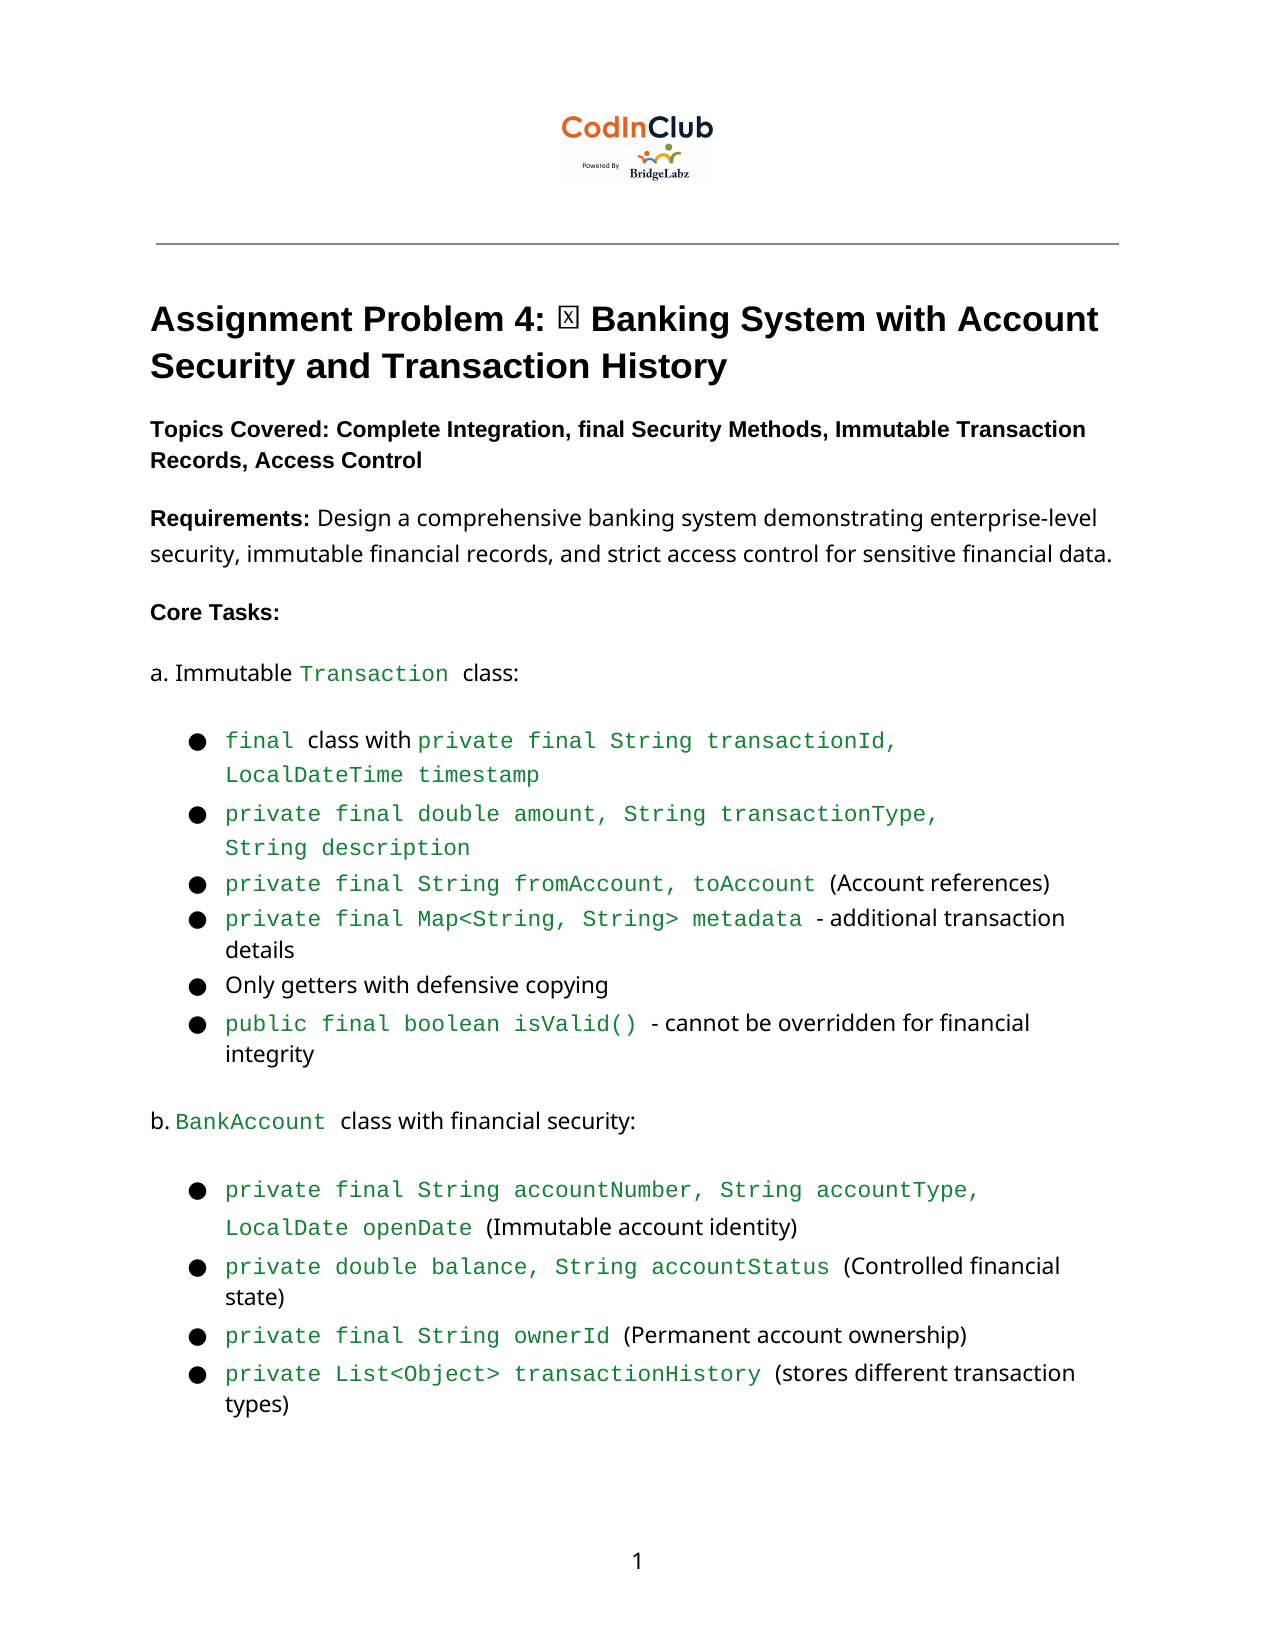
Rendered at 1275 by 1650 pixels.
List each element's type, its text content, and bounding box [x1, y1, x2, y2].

subtitle Core Tasks: [150, 599, 1125, 625]
list private final String fromAccount, toAccount (Account references) [187, 869, 1125, 897]
subtitle Topics Covered: Complete Integration, final Security Methods, Immutable Transaction Records, Access Control [150, 416, 1125, 473]
picture [562, 115, 714, 181]
list final class with private final String transactionId, LocalDateTime timestamp [187, 724, 1079, 789]
subtitle Assignment Problem 4: 🏦 Banking System with Account Security and Transaction History [150, 294, 1125, 386]
list private List<Object> transactionHistory (stores different transaction types) [187, 1357, 1125, 1419]
list BankAccount class with financial security: [150, 1105, 1125, 1137]
list public final boolean isValid() - cannot be overridden for financial integrity [187, 1006, 1125, 1069]
text Requirements: Design a comprehensive banking system demonstrating enterprise-level security, immutable financial records, and strict access control for sensitive financial data. [150, 502, 1125, 569]
list private final double amount, String transactionType, String description [187, 797, 1036, 862]
list Only getters with defensive copying [187, 969, 1125, 1000]
list private final String accountNumber, String accountType, LocalDate openDate (Immutable account identity) [187, 1173, 1118, 1242]
list private final Map<String, String> metadata - additional transaction details [187, 902, 1125, 965]
list Immutable Transaction class: [150, 657, 1125, 688]
list private final String ownerId (Permanent account ownership) [187, 1319, 1125, 1350]
list private double balance, String accountStatus (Controlled financial state) [187, 1250, 1125, 1312]
